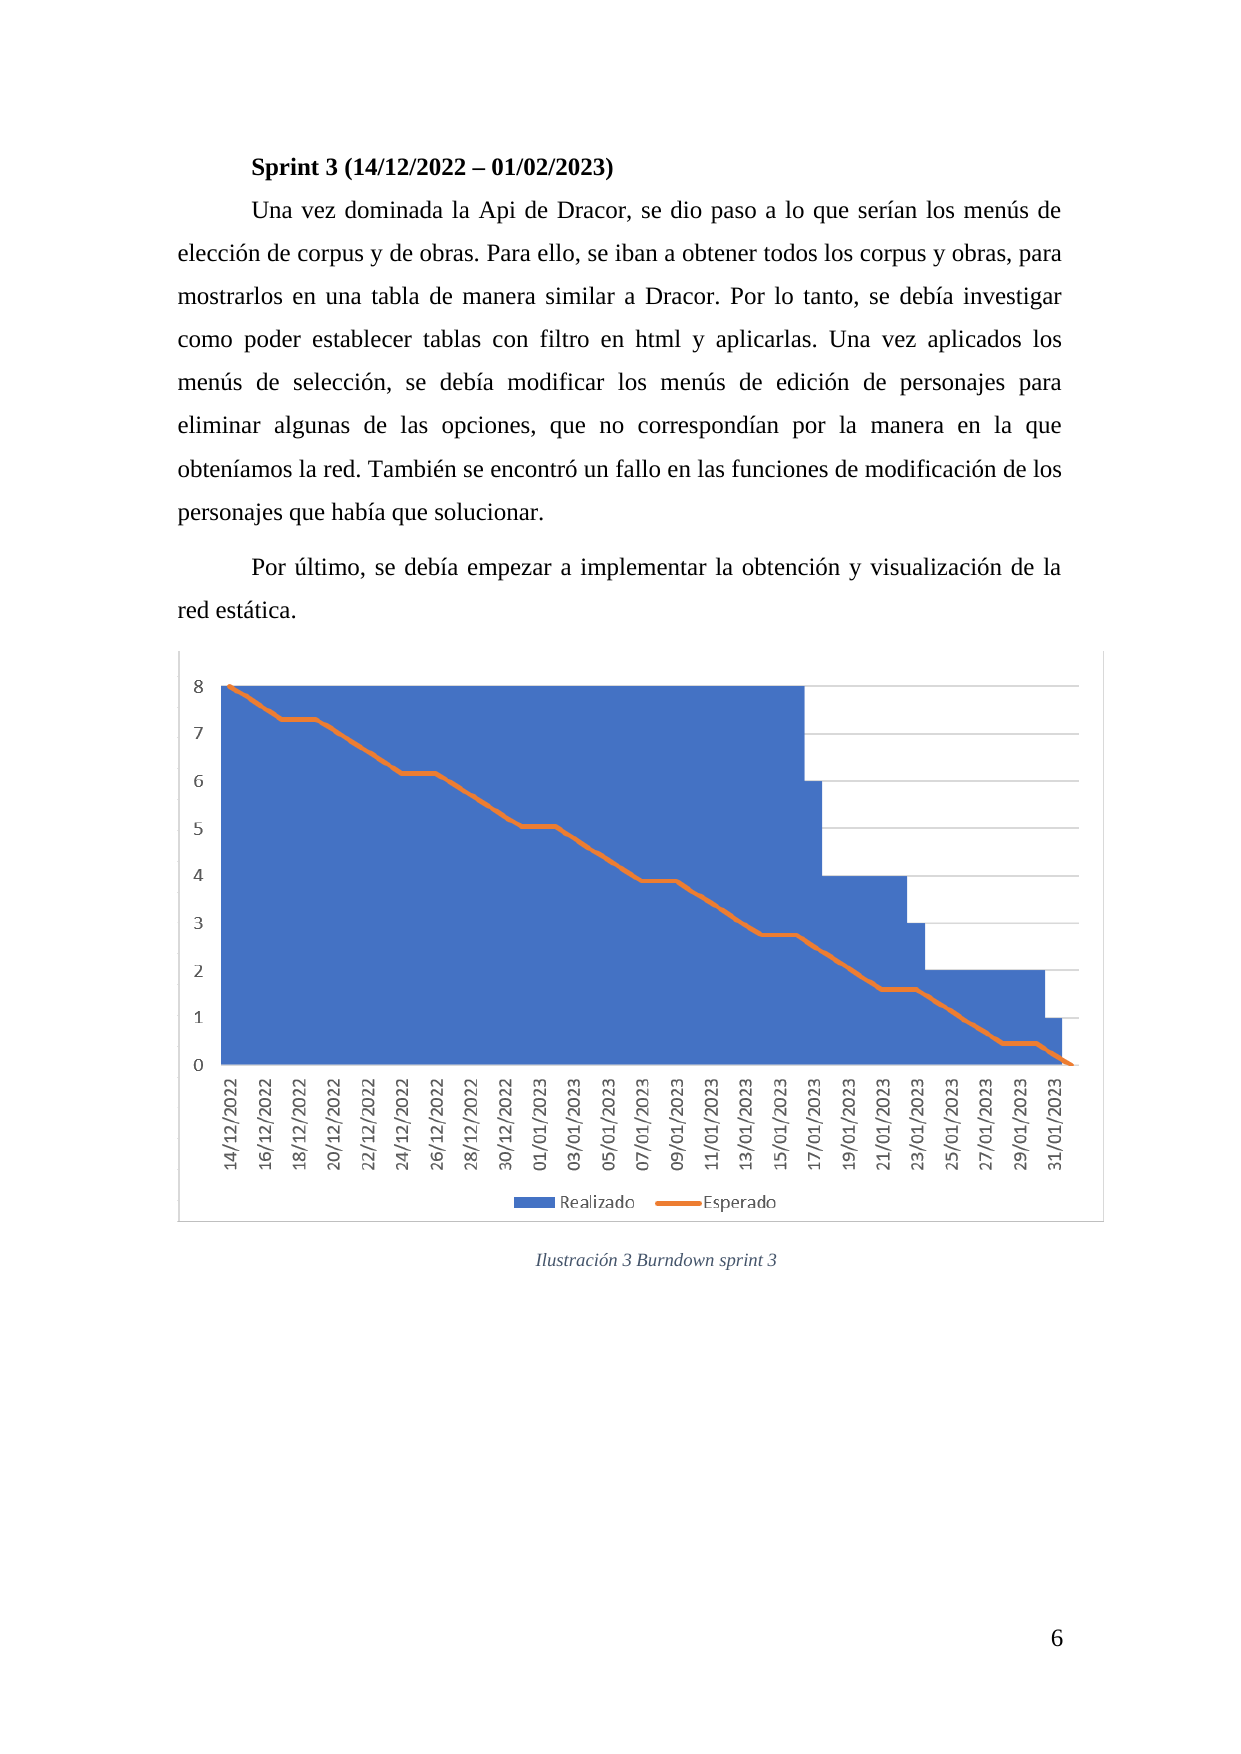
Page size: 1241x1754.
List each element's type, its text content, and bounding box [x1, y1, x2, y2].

subtitle Sprint 3 (14/12/2022 – 01/02/2023) [177, 152, 1063, 181]
picture [177, 651, 1104, 1222]
text Por último, se debía empezar a implementar la obtención y visualización de la red estática. [177, 552, 1063, 624]
text Ilustración 3 Burndown sprint 3 [177, 1249, 1063, 1271]
text Una vez dominada la Api de Dracor, se dio paso a lo que serían los menús de elección de corpus y de obras. Para ello, se iban a obtener todos los corpus y obras, para mostrarlos en una tabla de manera similar a Dracor. Por lo tanto, se debía investigar como poder establecer tablas con filtro en html y aplicarlas. Una vez aplicados los menús de selección, se debía modificar los menús de edición de personajes para eliminar algunas de las opciones, que no correspondían por la manera en la que obteníamos la red. También se encontró un fallo en las funciones de modificación de los personajes que había que solucionar. [177, 195, 1063, 526]
